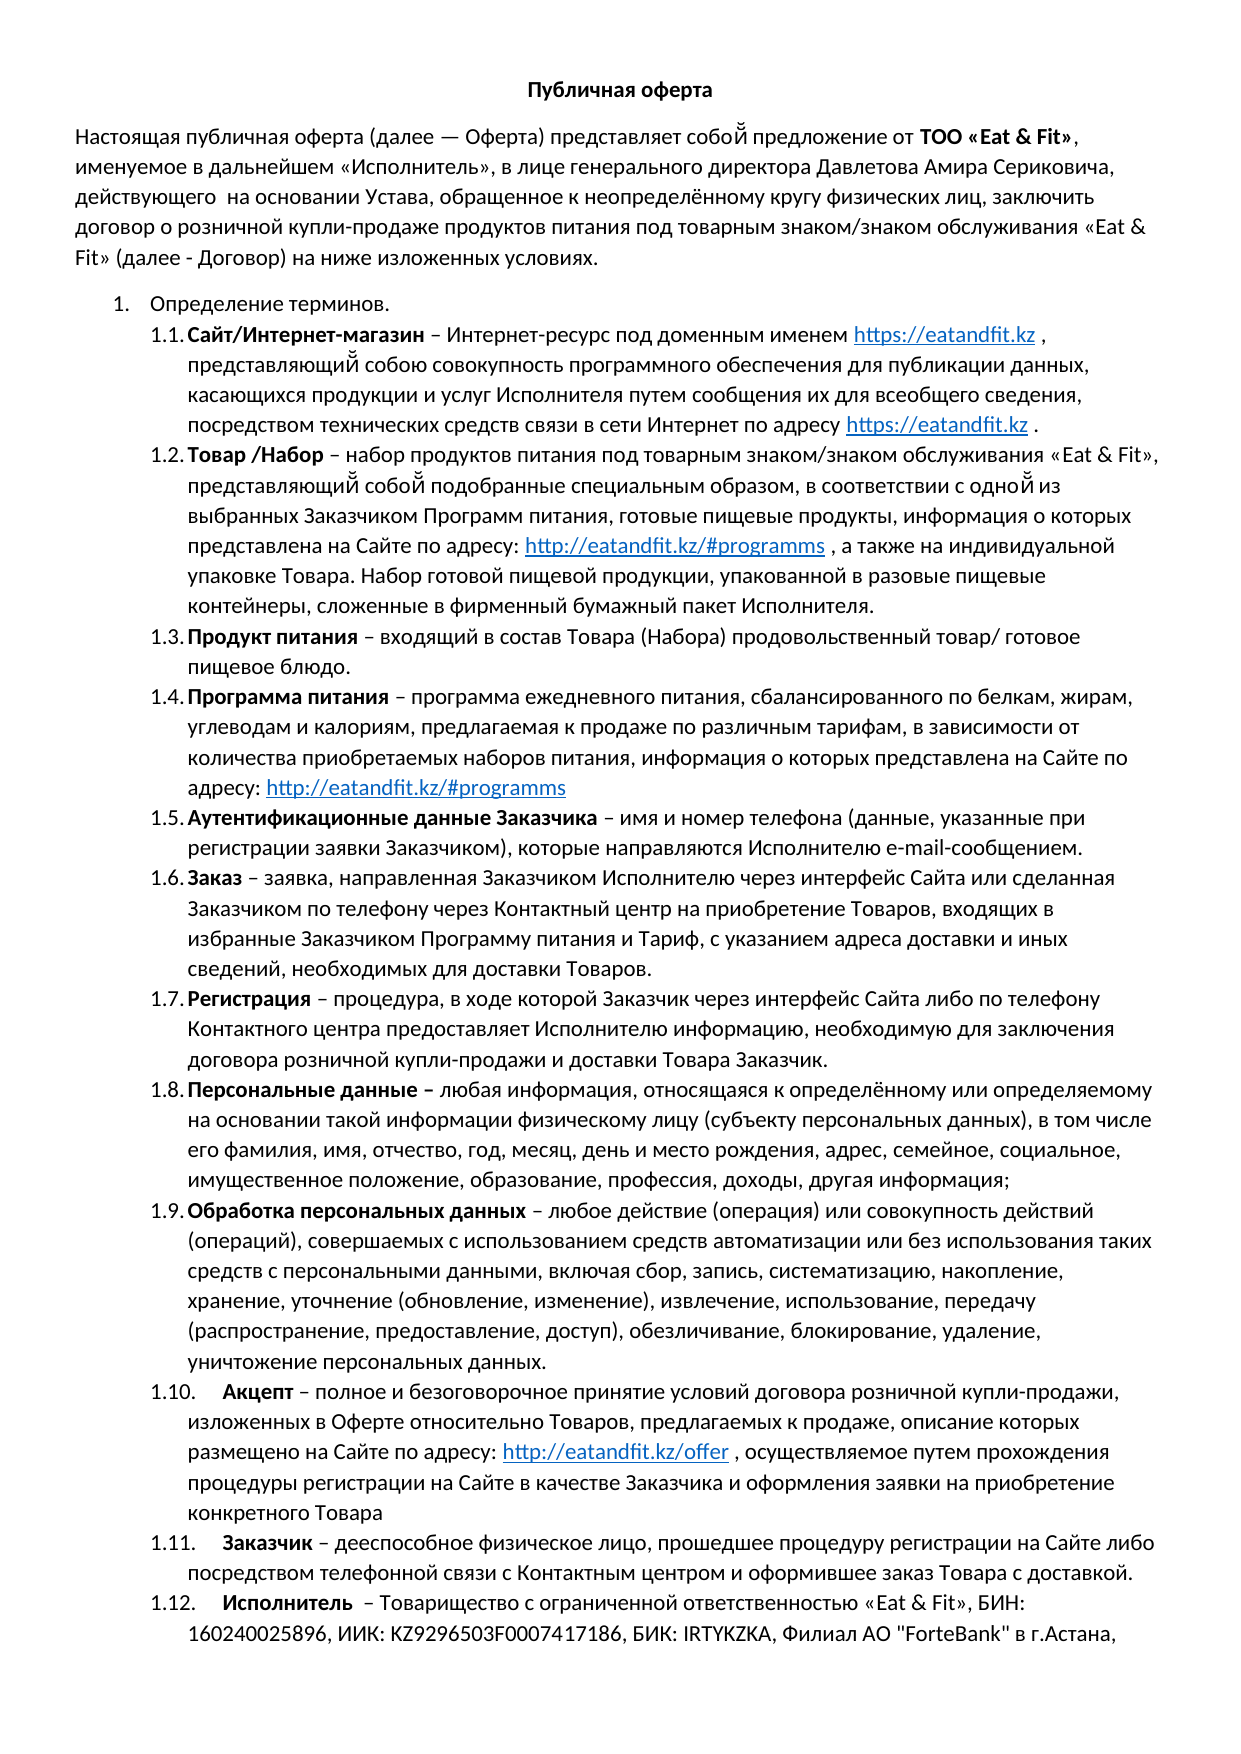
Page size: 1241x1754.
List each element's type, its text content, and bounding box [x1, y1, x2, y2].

list Определение терминов. [112, 289, 1165, 318]
list Аутентификационные данные Заказчика – имя и номер телефона (данные, указанные при регистрации заявки Заказчиком), которые направляются Исполнителю e-mail-сообщением. [150, 803, 1165, 861]
list Заказ – заявка, направленная Заказчиком Исполнителю через интерфейс Сайта или сделанная Заказчиком по телефону через Контактный центр на приобретение Товаров, входящих в избранные Заказчиком Программу питания и Тариф, с указанием адреса доставки и иных сведений, необходимых для доставки Товаров. [150, 863, 1165, 982]
text Публичная оферта [75, 75, 1165, 103]
list Программа питания – программа ежедневного питания, сбалансированного по белкам, жирам, углеводам и калориям, предлагаемая к продаже по различным тарифам, в зависимости от количества приобретаемых наборов питания, информация о которых представлена на Сайте по адресу: http://eatandfit.kz/#programms [150, 682, 1165, 801]
list Сайт/Интернет-магазин – Интернет-ресурс под доменным именем https://eatandfit.kz , представляющий̆ собою совокупность программного обеспечения для публикации данных, касающихся продукции и услуг Исполнителя путем сообщения их для всеобщего сведения, посредством технических средств связи в сети Интернет по адресу https://eatandfit.kz . [150, 320, 1165, 438]
list Обработка персональных данных – любое действие (операция) или совокупность действий (операций), совершаемых с использованием средств автоматизации или без использования таких средств с персональными данными, включая сбор, запись, систематизацию, накопление, хранение, уточнение (обновление, изменение), извлечение, использование, передачу (распространение, предоставление, доступ), обезличивание, блокирование, удаление, уничтожение персональных данных. [150, 1196, 1165, 1375]
list Товар /Набор – набор продуктов питания под товарным знаком/знаком обслуживания «Eat & Fit», представляющий̆ собой̆ подобранные специальным образом, в соответствии с одной̆ из выбранных Заказчиком Программ питания, готовые пищевые продукты, информация о которых представлена на Сайте по адресу: http://eatandfit.kz/#programms , а также на индивидуальной упаковке Товара. Набор готовой пищевой продукции, упакованной в разовые пищевые контейнеры, сложенные в фирменный бумажный пакет Исполнителя. [150, 441, 1165, 620]
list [150, 1588, 1165, 1647]
text Настоящая публичная оферта (далее — Оферта) представляет собой̆ предложение от ТОО «Eat & Fit», именуемое в дальнейшем «Исполнитель», в лице генерального директора Давлетова Амира Сериковича, действующего на основании Устава, обращенное к неопределённому кругу физических лиц, заключить договор о розничной купли-продаже продуктов питания под товарным знаком/знаком обслуживания «Eat & Fit» (далее - Договор) на ниже изложенных условиях. [75, 122, 1165, 271]
list Персональные данные – любая информация, относящаяся к определённому или определяемому на основании такой информации физическому лицу (субъекту персональных данных), в том числе его фамилия, имя, отчество, год, месяц, день и место рождения, адрес, семейное, социальное, имущественное положение, образование, профессия, доходы, другая информация; [150, 1075, 1165, 1194]
list Регистрация – процедура, в ходе которой Заказчик через интерфейс Сайта либо по телефону Контактного центра предоставляет Исполнителю информацию, необходимую для заключения договора розничной купли-продажи и доставки Товара Заказчик. [150, 984, 1165, 1073]
list Продукт питания – входящий в состав Товара (Набора) продовольственный товар/ готовое пищевое блюдо. [150, 622, 1165, 680]
list Заказчик – дееспособное физическое лицо, прошедшее процедуру регистрации на Сайте либо посредством телефонной связи с Контактным центром и оформившее заказ Товара с доставкой. [150, 1528, 1165, 1586]
list Акцепт – полное и безоговорочное принятие условий договора розничной купли-продажи, изложенных в Оферте относительно Товаров, предлагаемых к продаже, описание которых размещено на Сайте по адресу: http://eatandfit.kz/offer , осуществляемое путем прохождения процедуры регистрации на Сайте в качестве Заказчика и оформления заявки на приобретение конкретного Товара [150, 1377, 1165, 1526]
